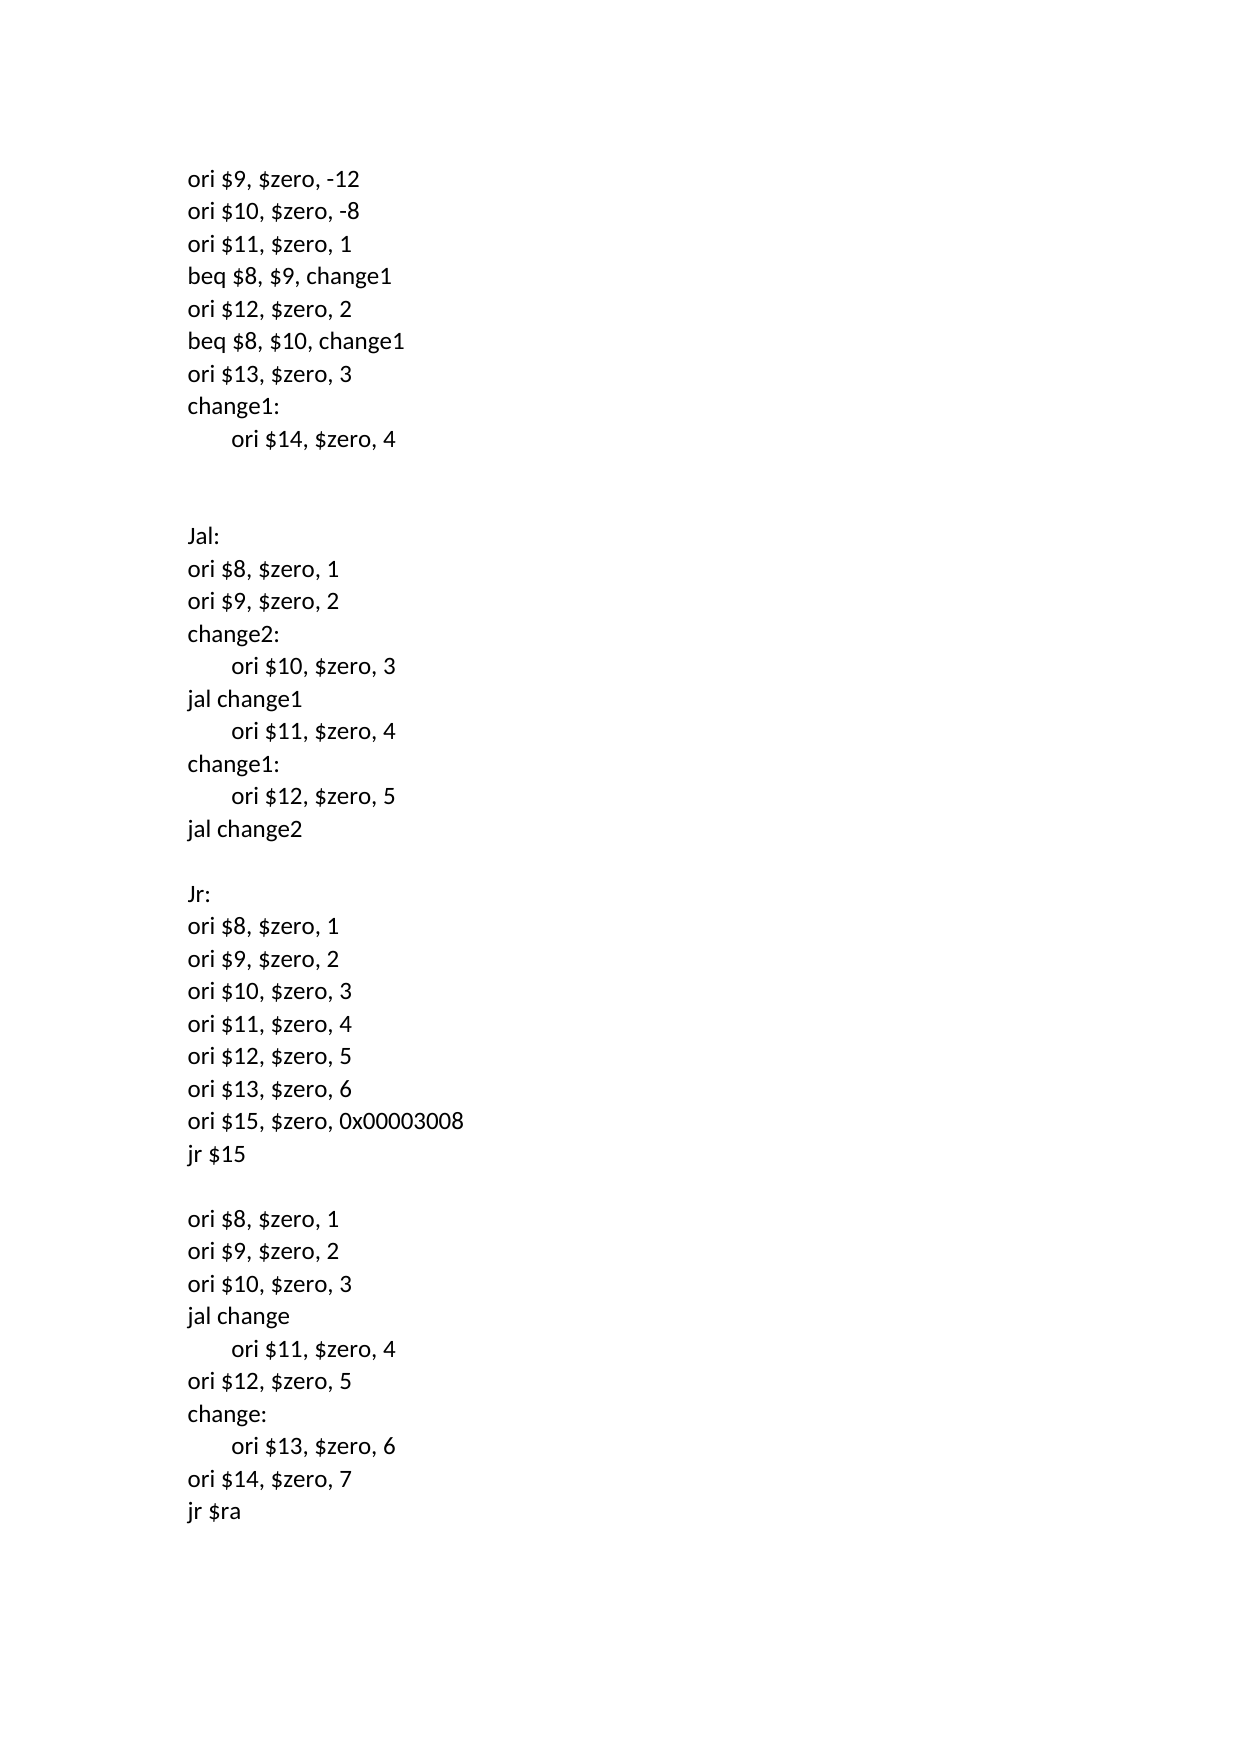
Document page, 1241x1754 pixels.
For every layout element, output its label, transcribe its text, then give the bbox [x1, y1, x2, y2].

list ori $9, $zero, 2 [187, 584, 1053, 617]
list ori $10, $zero, 3 [187, 1267, 1053, 1299]
list ori $10, $zero, 3 [187, 649, 1053, 682]
list jal change [187, 1299, 1053, 1332]
list ori $11, $zero, 4 [187, 1007, 1053, 1039]
list Jr: [187, 877, 1053, 909]
list ori $9, $zero, -12 [187, 162, 1053, 194]
list ori $13, $zero, 6 [187, 1072, 1053, 1104]
list ori $11, $zero, 1 [187, 227, 1053, 259]
list ori $14, $zero, 7 [187, 1462, 1053, 1494]
list change1: [187, 747, 1053, 779]
list ori $12, $zero, 5 [187, 1364, 1053, 1397]
list ori $8, $zero, 1 [187, 909, 1053, 942]
list beq $8, $9, change1 [187, 259, 1053, 292]
list ori $11, $zero, 4 [187, 714, 1053, 747]
list change: [187, 1397, 1053, 1429]
list ori $8, $zero, 1 [187, 552, 1053, 584]
list ori $12, $zero, 5 [187, 1039, 1053, 1072]
list ori $13, $zero, 6 [187, 1429, 1053, 1462]
list jal change2 [187, 812, 1053, 844]
list ori $10, $zero, -8 [187, 194, 1053, 227]
list beq $8, $10, change1 [187, 324, 1053, 357]
list ori $9, $zero, 2 [187, 1234, 1053, 1267]
list change2: [187, 617, 1053, 649]
list jr $ra [187, 1494, 1053, 1527]
list change1: [187, 389, 1053, 422]
list jr $15 [187, 1137, 1053, 1169]
list ori $10, $zero, 3 [187, 974, 1053, 1007]
list Jal: [187, 519, 1053, 552]
list ori $9, $zero, 2 [187, 942, 1053, 974]
list ori $12, $zero, 5 [187, 779, 1053, 812]
list ori $12, $zero, 2 [187, 292, 1053, 324]
list ori $11, $zero, 4 [187, 1332, 1053, 1364]
list jal change1 [187, 682, 1053, 714]
list ori $15, $zero, 0x00003008 [187, 1104, 1053, 1137]
list ori $14, $zero, 4 [187, 422, 1053, 454]
list ori $13, $zero, 3 [187, 357, 1053, 389]
list ori $8, $zero, 1 [187, 1202, 1053, 1234]
